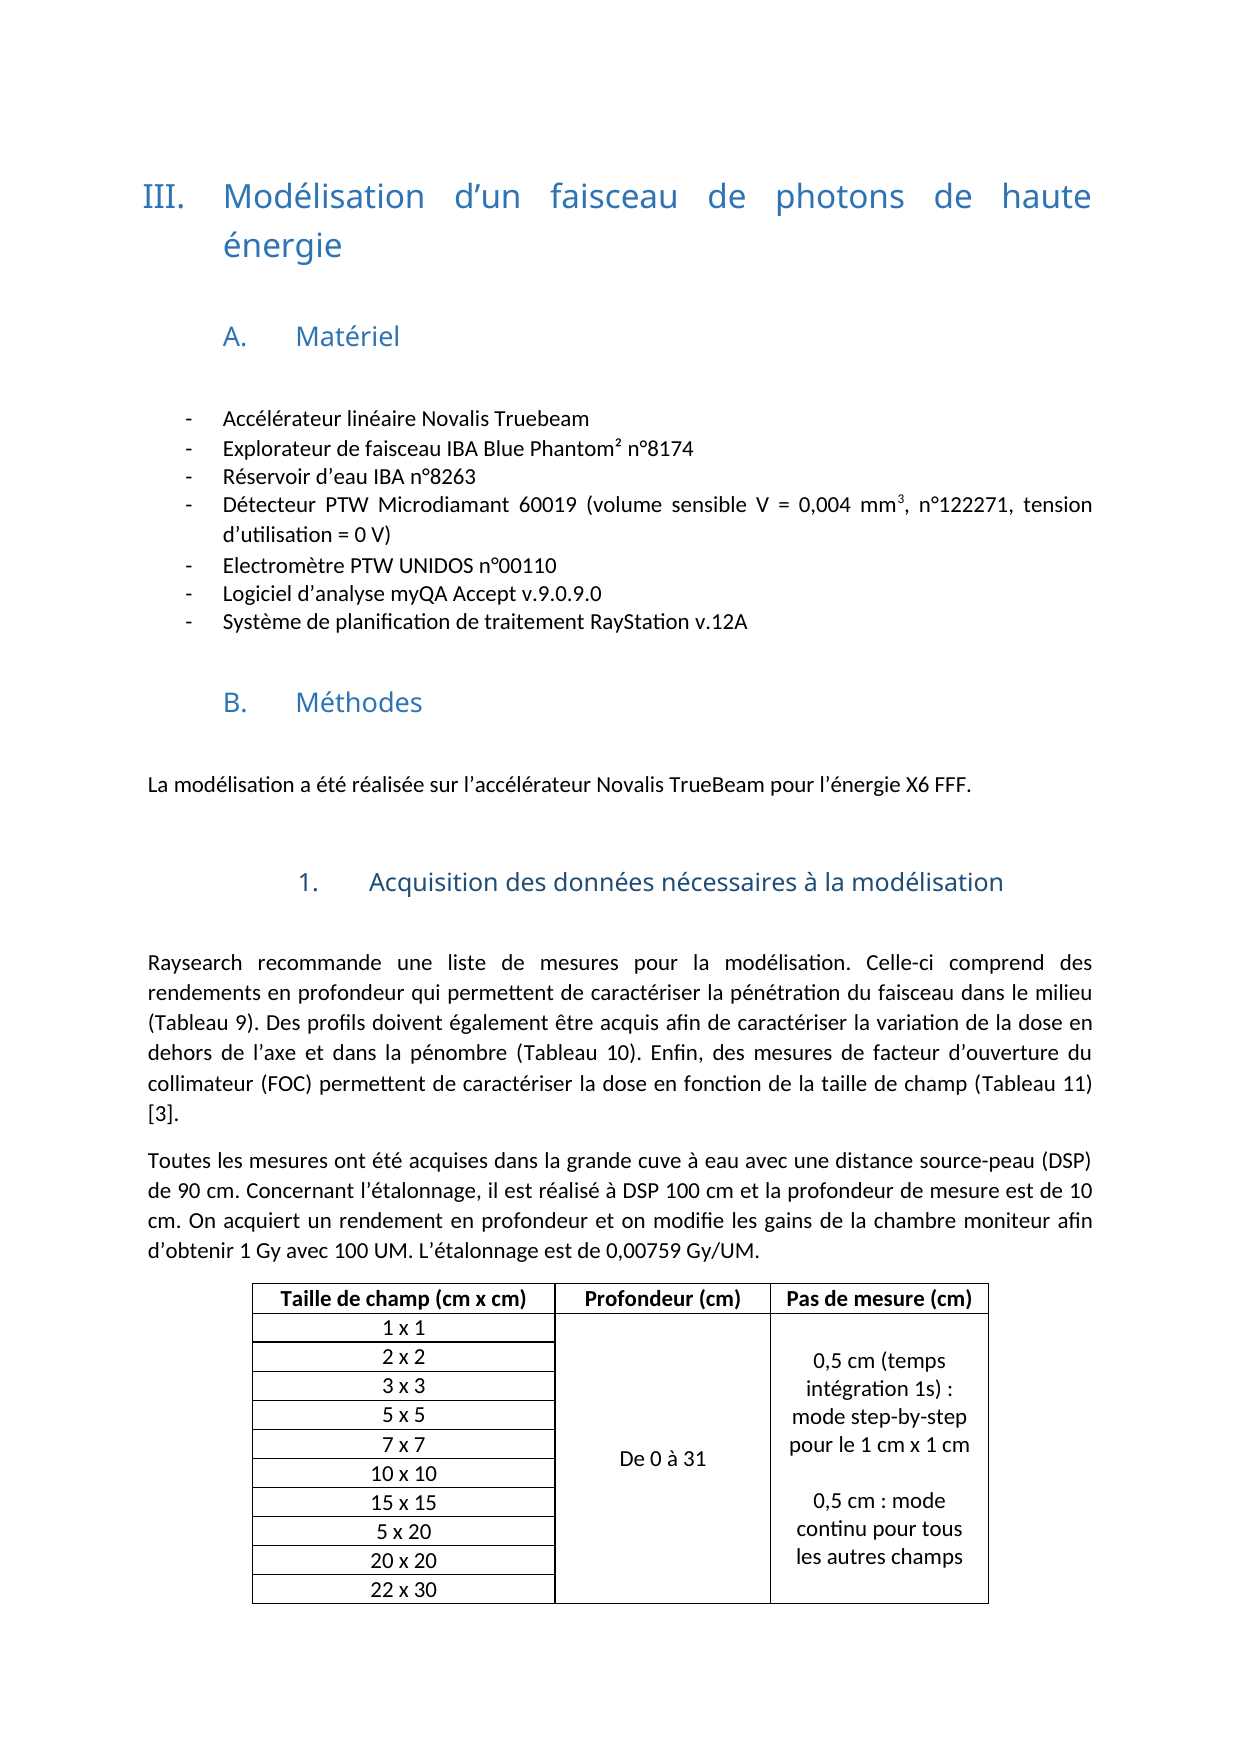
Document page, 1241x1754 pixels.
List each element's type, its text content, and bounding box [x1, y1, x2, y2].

table_cell 0,5 cm (temps intégration 1s) : mode step-by-step pour le 1 cm x 1 cm 0,5 cm : mode continu pour tous les autres champs [771, 1314, 988, 1603]
subtitle Méthodes [223, 684, 1093, 721]
list Réservoir d’eau IBA n°8263 [185, 462, 1093, 490]
list Explorateur de faisceau IBA Blue Phantom² n°8174 [185, 434, 1093, 462]
subtitle Matériel [223, 317, 1093, 354]
table_header Profondeur (cm) [556, 1284, 770, 1312]
text Toutes les mesures ont été acquises dans la grande cuve à eau avec une distance source-peau (DSP) de 90 cm. Concernant l’étalonnage, il est réalisé à DSP 100 cm et la profondeur de mesure est de 10 cm. On acquiert un rendement en profondeur et on modifie les gains de la chambre moniteur afin d’obtenir 1 Gy avec 100 UM. L’étalonnage est de 0,00759 Gy/UM. [148, 1146, 1093, 1264]
table_cell 2 x 2 [253, 1343, 554, 1371]
table_cell 15 x 15 [253, 1488, 554, 1516]
list Logiciel d’analyse myQA Accept v.9.0.9.0 [185, 579, 1093, 607]
table_cell 22 x 30 [253, 1575, 554, 1603]
subtitle Modélisation d’un faisceau de photons de haute énergie [185, 173, 1093, 267]
table_cell De 0 à 31 [556, 1314, 770, 1603]
table_header Pas de mesure (cm) [771, 1284, 988, 1312]
table_cell 3 x 3 [253, 1372, 554, 1399]
table_cell 7 x 7 [253, 1430, 554, 1458]
list Détecteur PTW Microdiamant 60019 (volume sensible V = 0,004 mm3, n°122271, tension d’utilisation = 0 V) [185, 490, 1093, 548]
table_cell 10 x 10 [253, 1459, 554, 1487]
table_header Taille de champ (cm x cm) [253, 1284, 554, 1312]
table_cell 5 x 5 [253, 1401, 554, 1429]
table_cell 5 x 20 [253, 1517, 554, 1545]
table_cell 20 x 20 [253, 1546, 554, 1574]
text Raysearch recommande une liste de mesures pour la modélisation. Celle-ci comprend des rendements en profondeur qui permettent de caractériser la pénétration du faisceau dans le milieu (Tableau 9). Des profils doivent également être acquis afin de caractériser la variation de la dose en dehors de l’axe et dans la pénombre (Tableau 10). Enfin, des mesures de facteur d’ouverture du collimateur (FOC) permettent de caractériser la dose en fonction de la taille de champ (Tableau 11) . [148, 948, 1093, 1127]
text La modélisation a été réalisée sur l’accélérateur Novalis TrueBeam pour l’énergie X6 FFF. [148, 771, 1093, 798]
table_cell 1 x 1 [253, 1314, 554, 1341]
list Electromètre PTW UNIDOS n°00110 [185, 551, 1093, 579]
list Système de planification de traitement RayStation v.12A [185, 607, 1093, 635]
list Accélérateur linéaire Novalis Truebeam [185, 404, 1093, 432]
subtitle Acquisition des données nécessaires à la modélisation [298, 864, 1093, 898]
